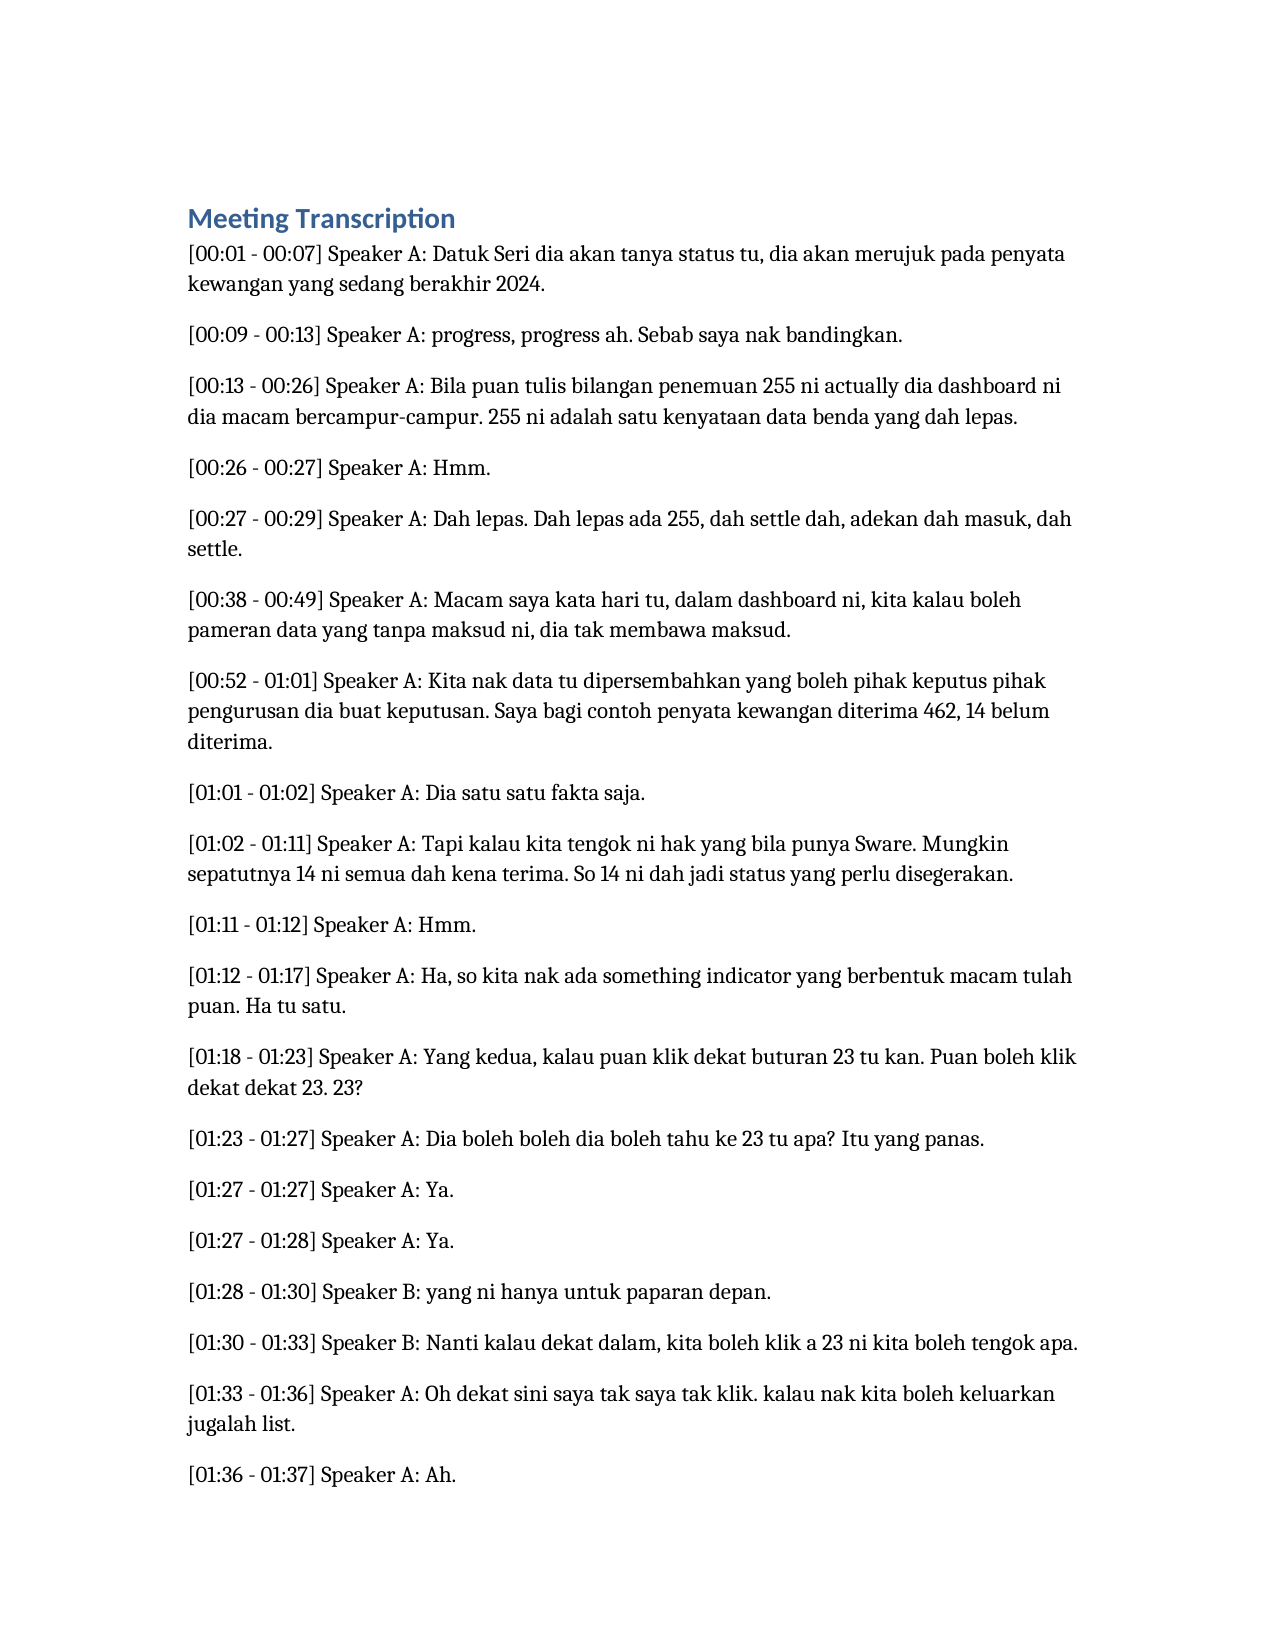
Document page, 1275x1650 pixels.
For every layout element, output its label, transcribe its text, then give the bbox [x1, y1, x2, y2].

text [01:02 - 01:11] Speaker A: Tapi kalau kita tengok ni hak yang bila punya Sware. Mungkin sepatutnya 14 ni semua dah kena terima. So 14 ni dah jadi status yang perlu disegerakan. [187, 831, 1087, 887]
text [01:12 - 01:17] Speaker A: Ha, so kita nak ada something indicator yang berbentuk macam tulah puan. Ha tu satu. [187, 963, 1087, 1019]
text [01:01 - 01:02] Speaker A: Dia satu satu fakta saja. [187, 779, 1087, 806]
text [01:23 - 01:27] Speaker A: Dia boleh boleh dia boleh tahu ke 23 tu apa? Itu yang panas. [187, 1125, 1087, 1152]
text [00:26 - 00:27] Speaker A: Hmm. [187, 454, 1087, 481]
text [01:28 - 01:30] Speaker B: yang ni hanya untuk paparan depan. [187, 1278, 1087, 1305]
text [00:13 - 00:26] Speaker A: Bila puan tulis bilangan penemuan 255 ni actually dia dashboard ni dia macam bercampur-campur. 255 ni adalah satu kenyataan data benda yang dah lepas. [187, 373, 1087, 430]
text [01:36 - 01:37] Speaker A: Ah. [187, 1462, 1087, 1488]
text [00:38 - 00:49] Speaker A: Macam saya kata hari tu, dalam dashboard ni, kita kalau boleh pameran data yang tanpa maksud ni, dia tak membawa maksud. [187, 587, 1087, 643]
text [00:09 - 00:13] Speaker A: progress, progress ah. Sebab saya nak bandingkan. [187, 322, 1087, 348]
text [01:33 - 01:36] Speaker A: Oh dekat sini saya tak saya tak klik. kalau nak kita boleh keluarkan jugalah list. [187, 1381, 1087, 1437]
text [00:52 - 01:01] Speaker A: Kita nak data tu dipersembahkan yang boleh pihak keputus pihak pengurusan dia buat keputusan. Saya bagi contoh penyata kewangan diterima 462, 14 belum diterima. [187, 668, 1087, 755]
text [01:30 - 01:33] Speaker B: Nanti kalau dekat dalam, kita boleh klik a 23 ni kita boleh tengok apa. [187, 1329, 1087, 1356]
text [01:18 - 01:23] Speaker A: Yang kedua, kalau puan klik dekat buturan 23 tu kan. Puan boleh klik dekat dekat 23. 23? [187, 1044, 1087, 1101]
text [01:11 - 01:12] Speaker A: Hmm. [187, 912, 1087, 938]
text [01:27 - 01:27] Speaker A: Ya. [187, 1176, 1087, 1203]
subtitle Meeting Transcription [187, 200, 1087, 236]
text [00:01 - 00:07] Speaker A: Datuk Seri dia akan tanya status tu, dia akan merujuk pada penyata kewangan yang sedang berakhir 2024. [187, 241, 1087, 297]
text [01:27 - 01:28] Speaker A: Ya. [187, 1227, 1087, 1254]
text [00:27 - 00:29] Speaker A: Dah lepas. Dah lepas ada 255, dah settle dah, adekan dah masuk, dah settle. [187, 506, 1087, 562]
